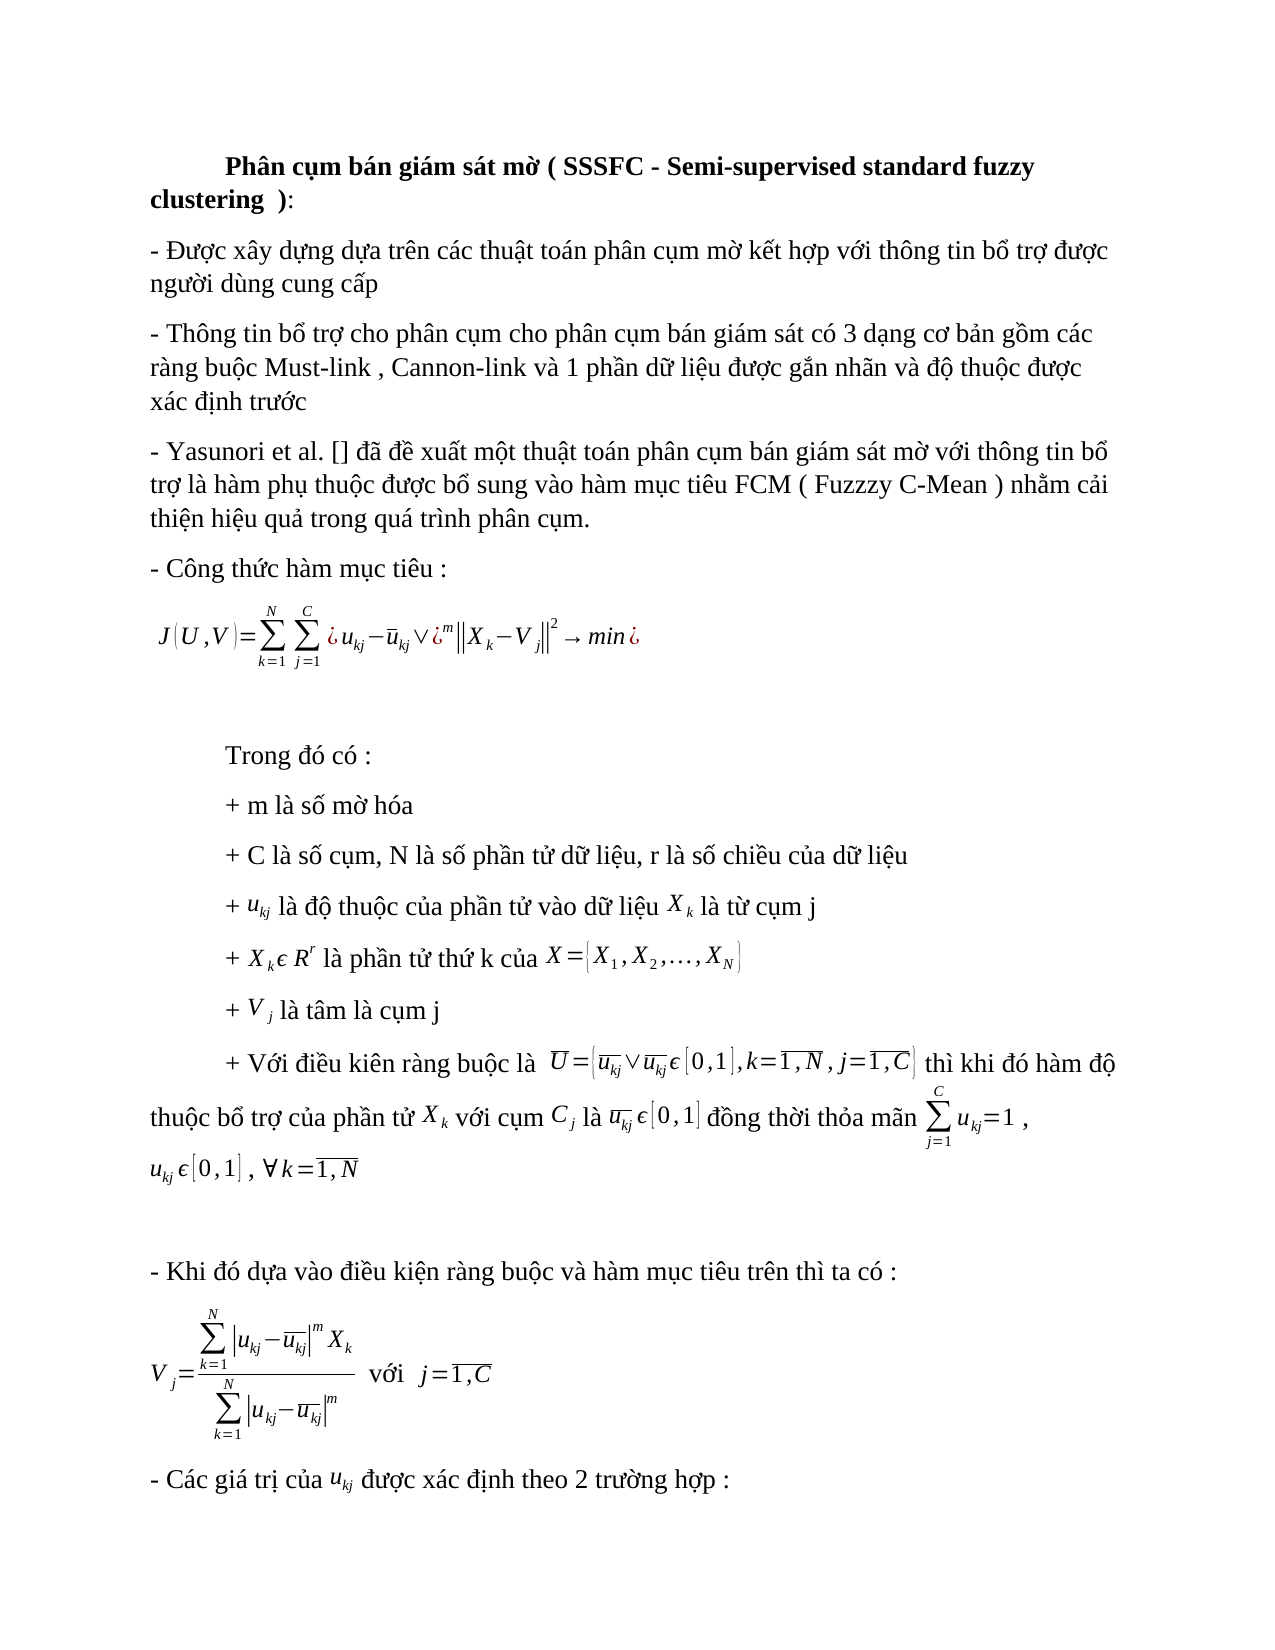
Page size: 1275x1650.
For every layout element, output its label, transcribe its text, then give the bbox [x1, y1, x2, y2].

text - Công thức hàm mục tiêu : [150, 552, 1125, 583]
text + m là số mờ hóa [150, 789, 1125, 820]
text - Các giá trị của được xác định theo 2 trường hợp : [150, 1463, 1125, 1494]
text - Được xây dựng dựa trên các thuật toán phân cụm mờ kết hợp với thông tin bổ trợ được người dùng cung cấp [150, 234, 1125, 298]
text + là tâm là cụm j [150, 994, 1125, 1025]
text - Khi đó dựa vào điều kiện ràng buộc và hàm mục tiêu trên thì ta có : [150, 1255, 1125, 1286]
text Phân cụm bán giám sát mờ ( SSSFC - Semi-supervised standard fuzzy clustering ): [150, 150, 1125, 215]
text + C là số cụm, N là số phần tử dữ liệu, r là số chiều của dữ liệu [150, 839, 1125, 870]
text + Với điều kiên ràng buộc là thì khi đó hàm độ thuộc bổ trợ của phần tử với cụm là đồng thời thỏa mãn , , [150, 1044, 1125, 1186]
text + là phần tử thứ k của [150, 940, 1125, 975]
text + là độ thuộc của phần tử vào dữ liệu là từ cụm j [150, 889, 1125, 921]
text với [150, 1305, 1125, 1443]
text Trong đó có : [150, 739, 1125, 770]
text - Yasunori et al. [] đã đề xuất một thuật toán phân cụm bán giám sát mờ với thông tin bổ trợ là hàm phụ thuộc được bổ sung vào hàm mục tiêu FCM ( Fuzzzy C-Mean ) nhằm cải thiện hiệu quả trong quá trình phân cụm. [150, 435, 1125, 533]
text - Thông tin bổ trợ cho phân cụm cho phân cụm bán giám sát có 3 dạng cơ bản gồm các ràng buộc Must-link , Cannon-link và 1 phần dữ liệu được gắn nhãn và độ thuộc được xác định trước [150, 317, 1125, 416]
